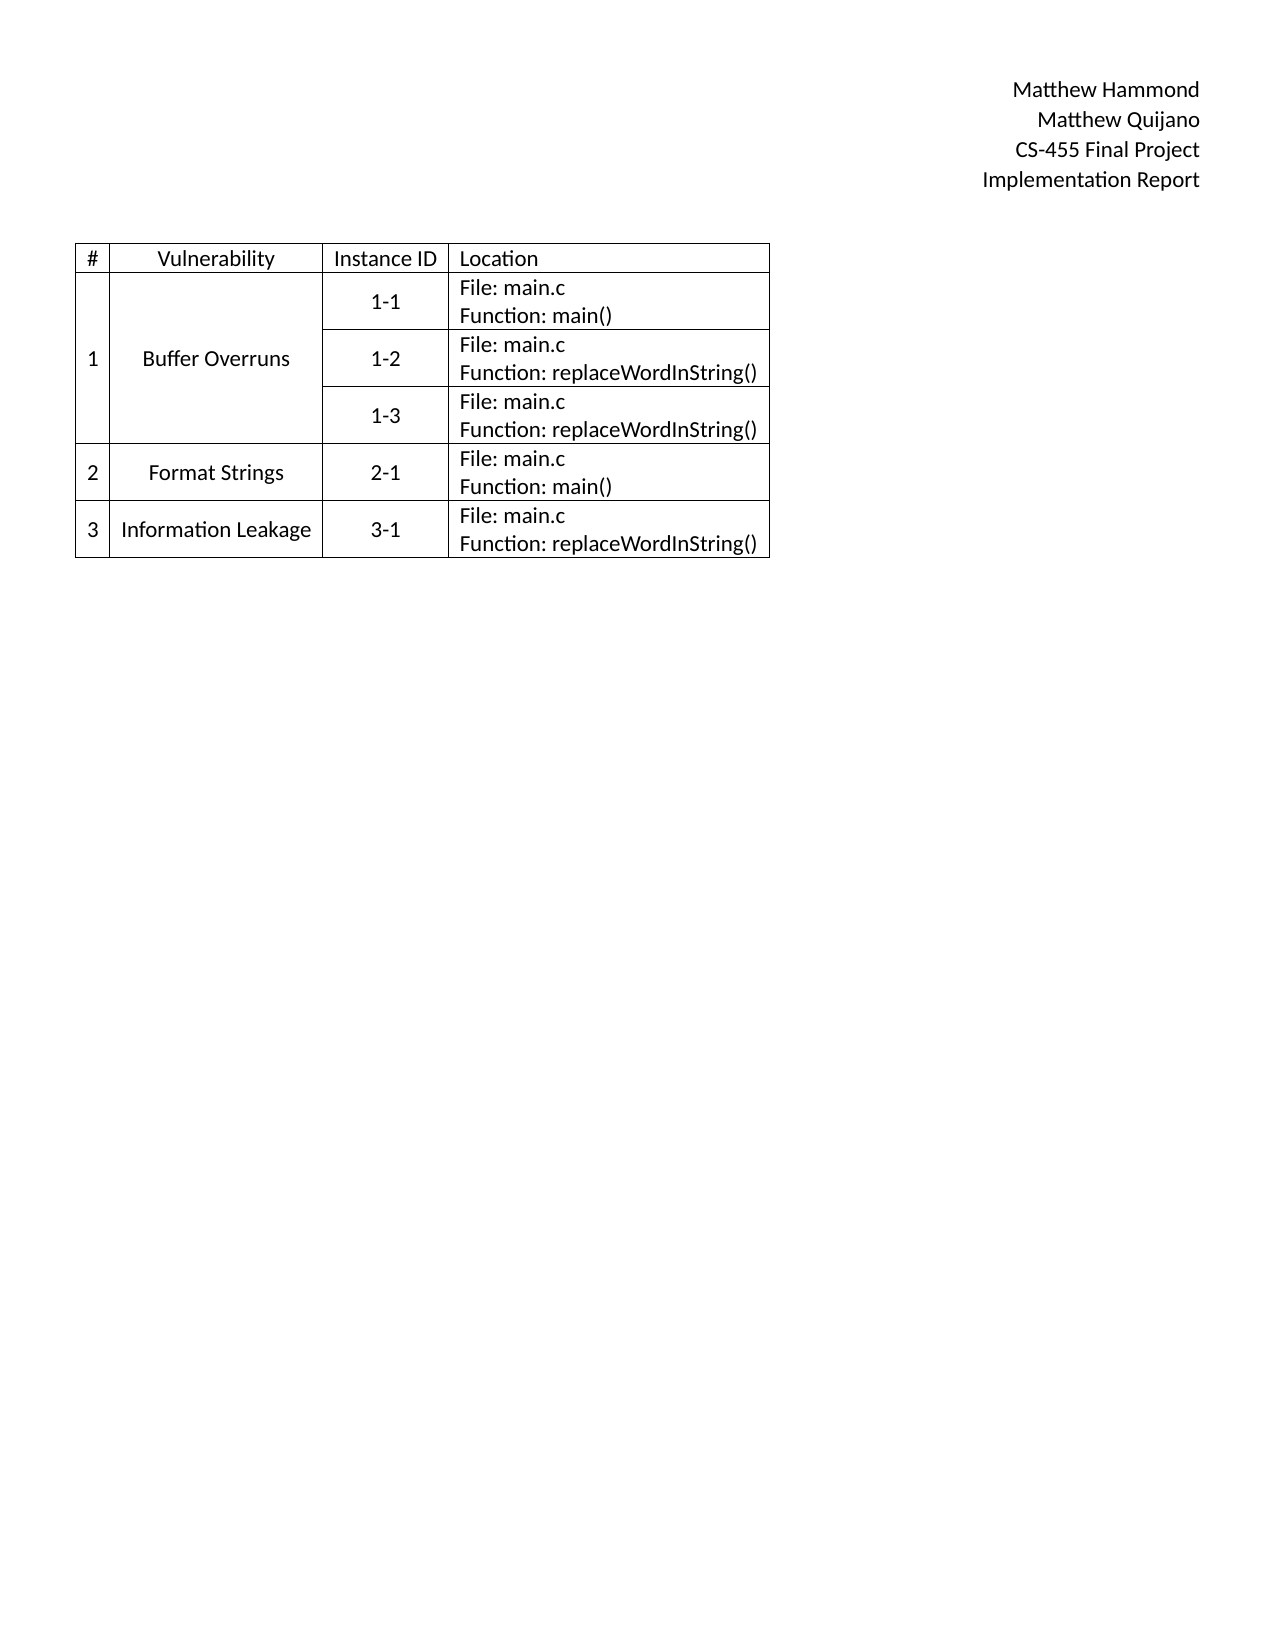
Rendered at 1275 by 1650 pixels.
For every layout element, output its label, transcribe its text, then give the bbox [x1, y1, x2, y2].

table_header Instance ID [323, 244, 448, 272]
table_cell File: main.c Function: replaceWordInString() [449, 387, 769, 443]
table_cell File: main.c Function: replaceWordInString() [449, 501, 769, 557]
table_cell 3-1 [323, 501, 448, 557]
table_cell Format Strings [110, 444, 322, 500]
table_cell 1-2 [323, 330, 448, 386]
text CS-455 Final Project [75, 135, 1200, 163]
text Implementation Report [75, 166, 1200, 194]
table_cell 3 [76, 501, 109, 557]
table_cell 1-3 [323, 387, 448, 443]
table_cell 2 [76, 444, 109, 500]
table_cell File: main.c Function: main() [449, 273, 769, 329]
table_header # [76, 244, 109, 272]
table_cell File: main.c Function: main() [449, 444, 769, 500]
text Matthew Quijano [75, 105, 1200, 133]
table_cell Information Leakage [110, 501, 322, 557]
table_cell Buffer Overruns [110, 273, 322, 443]
table_header Vulnerability [110, 244, 322, 272]
table_header Location [449, 244, 769, 272]
text Matthew Hammond [75, 75, 1200, 103]
table_cell 1-1 [323, 273, 448, 329]
table_cell File: main.c Function: replaceWordInString() [449, 330, 769, 386]
table_cell 1 [76, 273, 109, 443]
table_cell 2-1 [323, 444, 448, 500]
